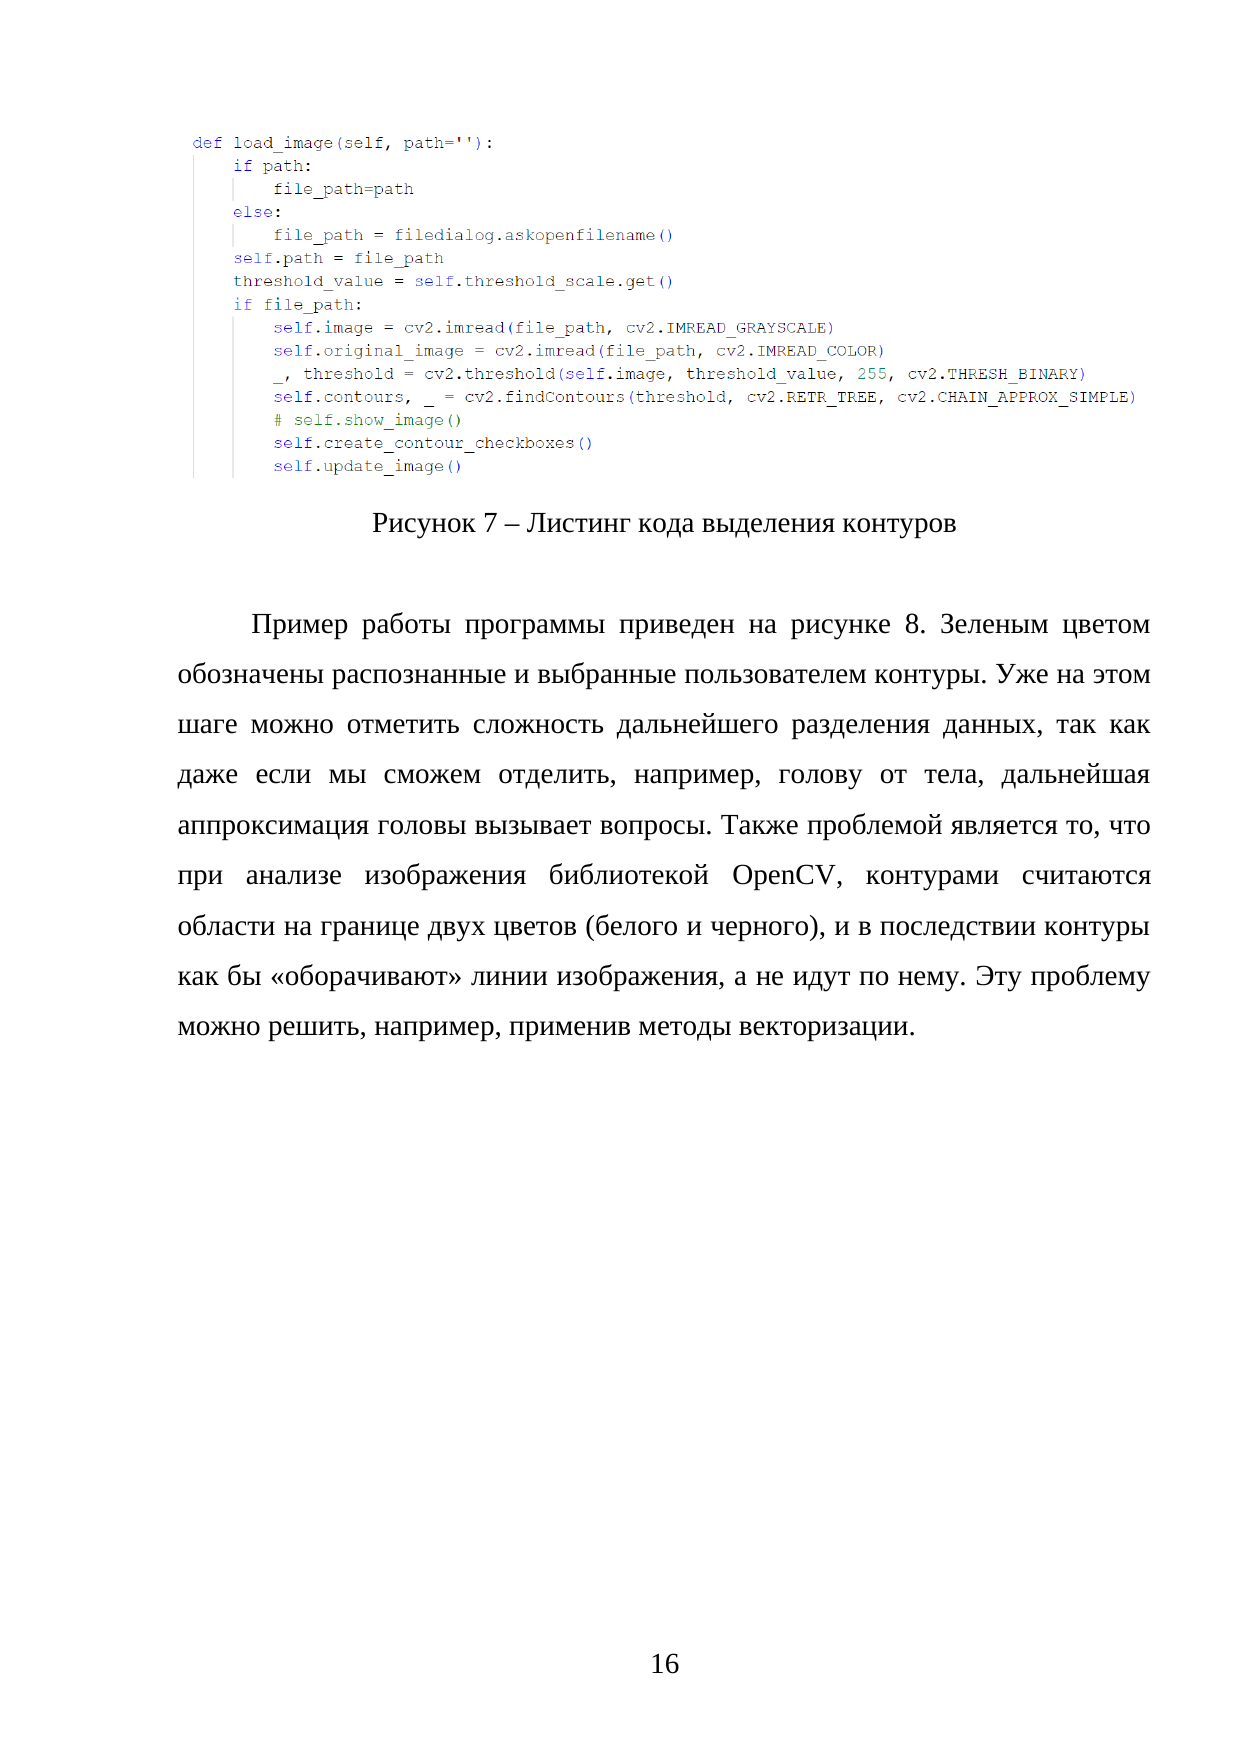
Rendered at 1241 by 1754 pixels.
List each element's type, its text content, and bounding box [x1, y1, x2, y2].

text Пример работы программы приведен на рисунке 8. Зеленым цветом обозначены распознанные и выбранные пользователем контуры. Уже на этом шаге можно отметить сложность дальнейшего разделения данных, так как даже если мы сможем отделить, например, голову от тела, дальнейшая аппроксимация головы вызывает вопросы. Также проблемой является то, что при анализе изображения библиотекой OpenCV, контурами считаются области на границе двух цветов (белого и черного), и в последствии контуры как бы «оборачивают» линии изображения, а не идут по нему. Эту проблему можно решить, например, применив методы векторизации. [177, 606, 1152, 1042]
picture [177, 118, 1152, 489]
list Рисунок 7 – Листинг кода выделения контуров [177, 505, 1152, 539]
